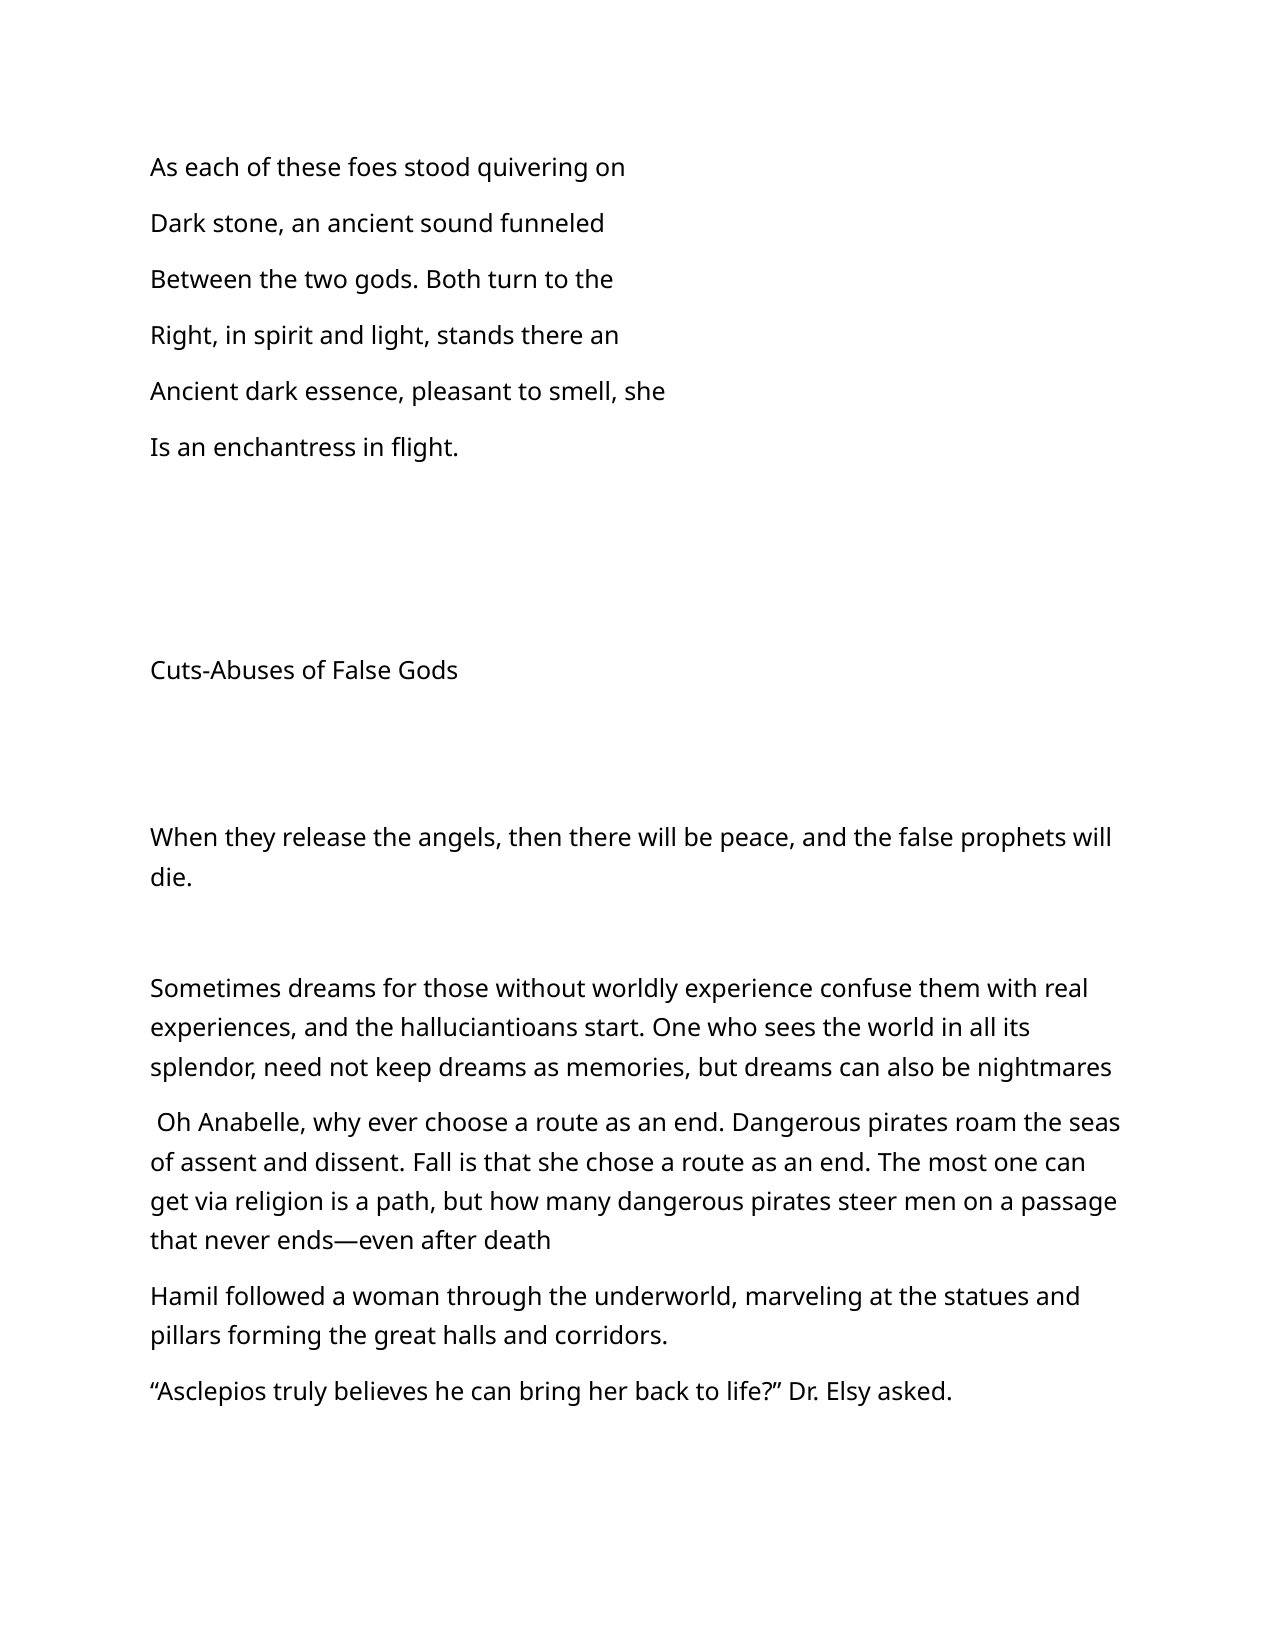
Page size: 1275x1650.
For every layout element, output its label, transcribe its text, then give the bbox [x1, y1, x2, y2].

text Cuts-Abuses of False Gods [150, 652, 1125, 687]
text Hamil followed a woman through the underworld, marveling at the statues and pillars forming the great halls and corridors. [150, 1278, 1125, 1352]
text Sometimes dreams for those without worldly experience confuse them with real experiences, and the halluciantioans start. One who sees the world in all its splendor, need not keep dreams as memories, but dreams can also be nightmares [150, 971, 1125, 1083]
text As each of these foes stood quivering on [150, 150, 1125, 184]
text Right, in spirit and light, stands there an [150, 317, 1125, 352]
text Oh Anabelle, why ever choose a route as an end. Dangerous pirates roam the seas of assent and dissent. ﻿Fall is that she chose a route as an end. The most one can get via religion is a path, but how many dangerous pirates steer men on a passage that never ends—even after death [150, 1105, 1125, 1257]
text When they release the angels, then there will be peace, and the false prophets will die. [150, 820, 1125, 893]
text Ancient dark essence, pleasant to smell, she [150, 373, 1125, 407]
text “Asclepios truly believes he can bring her back to life?” Dr. Elsy asked. [150, 1373, 1125, 1407]
text Is an enchantress in flight. [150, 429, 1125, 463]
text Between the two gods. Both turn to the [150, 262, 1125, 296]
text Dark stone, an ancient sound funneled [150, 206, 1125, 240]
